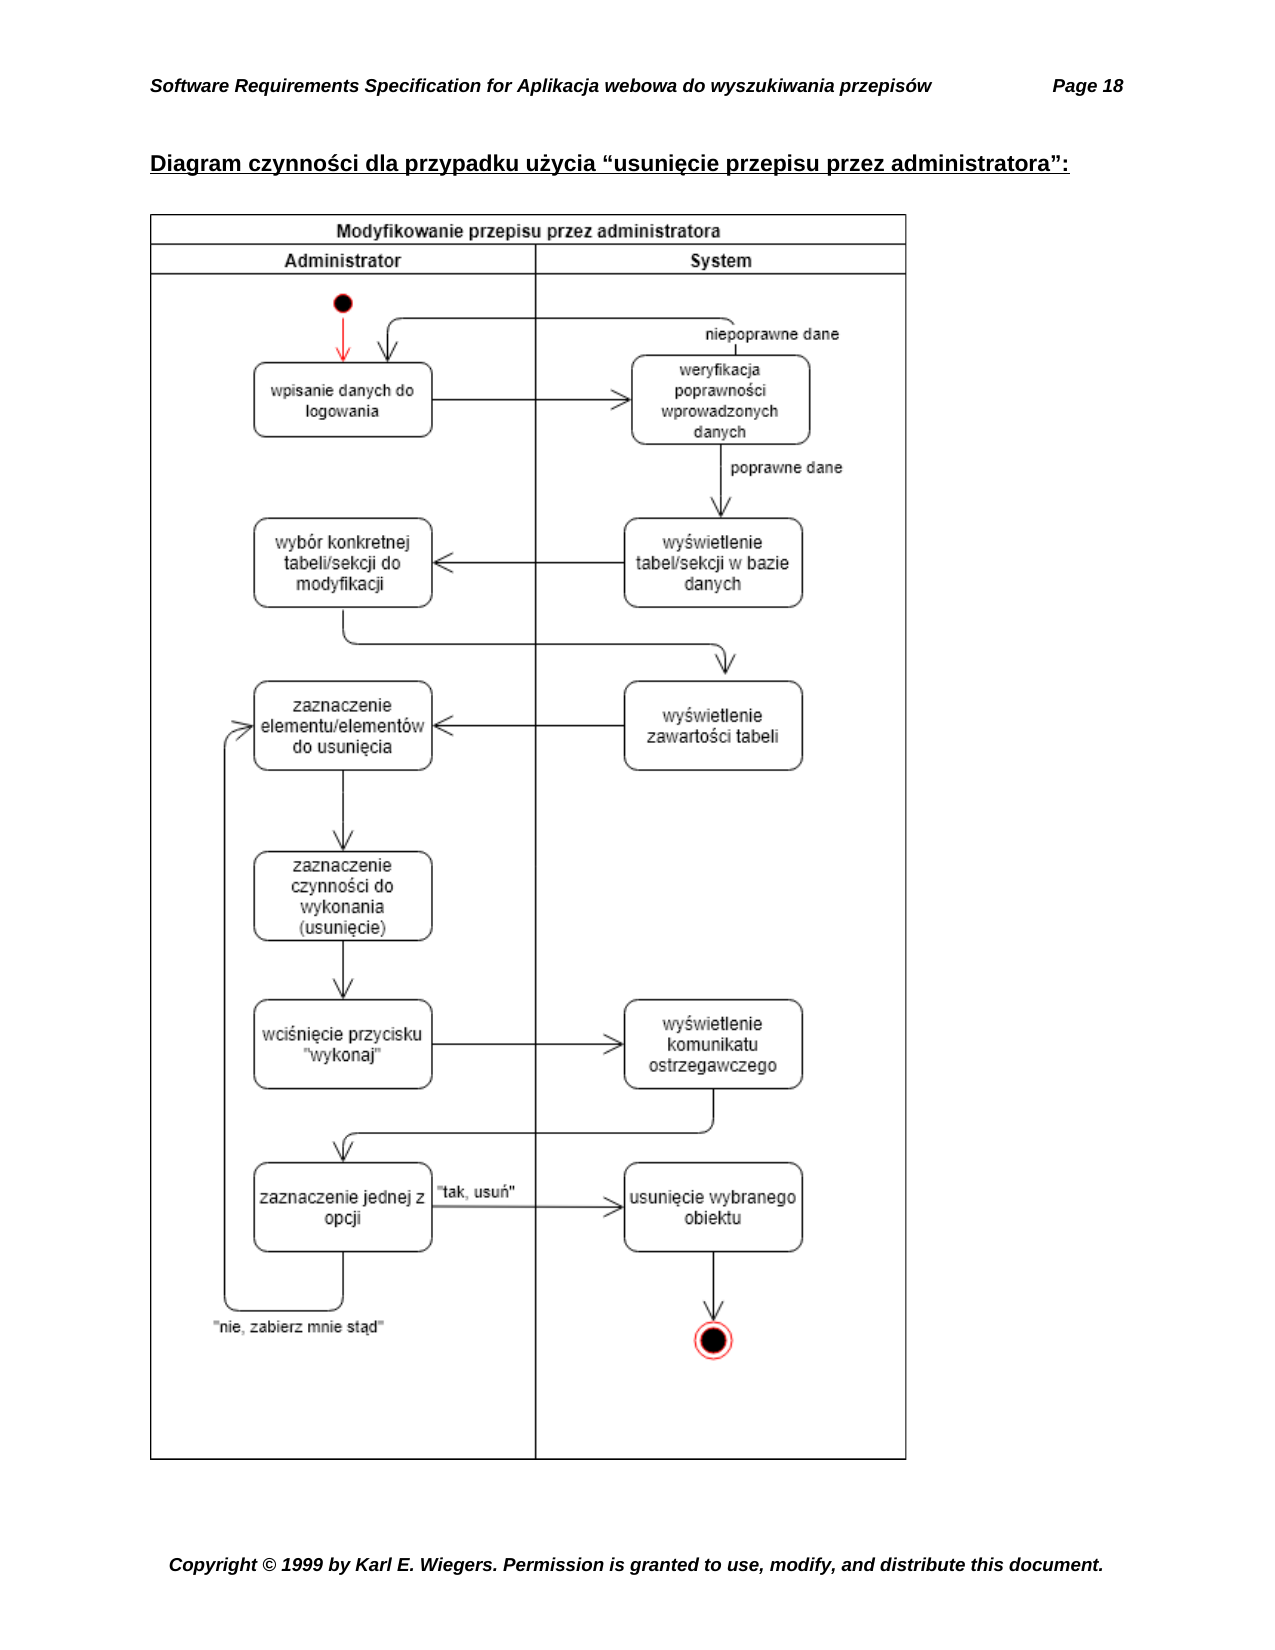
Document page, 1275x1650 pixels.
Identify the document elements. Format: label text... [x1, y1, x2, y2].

picture [150, 214, 907, 1460]
text Diagram czynności dla przypadku użycia “usunięcie przepisu przez administratora”: [150, 150, 1125, 176]
